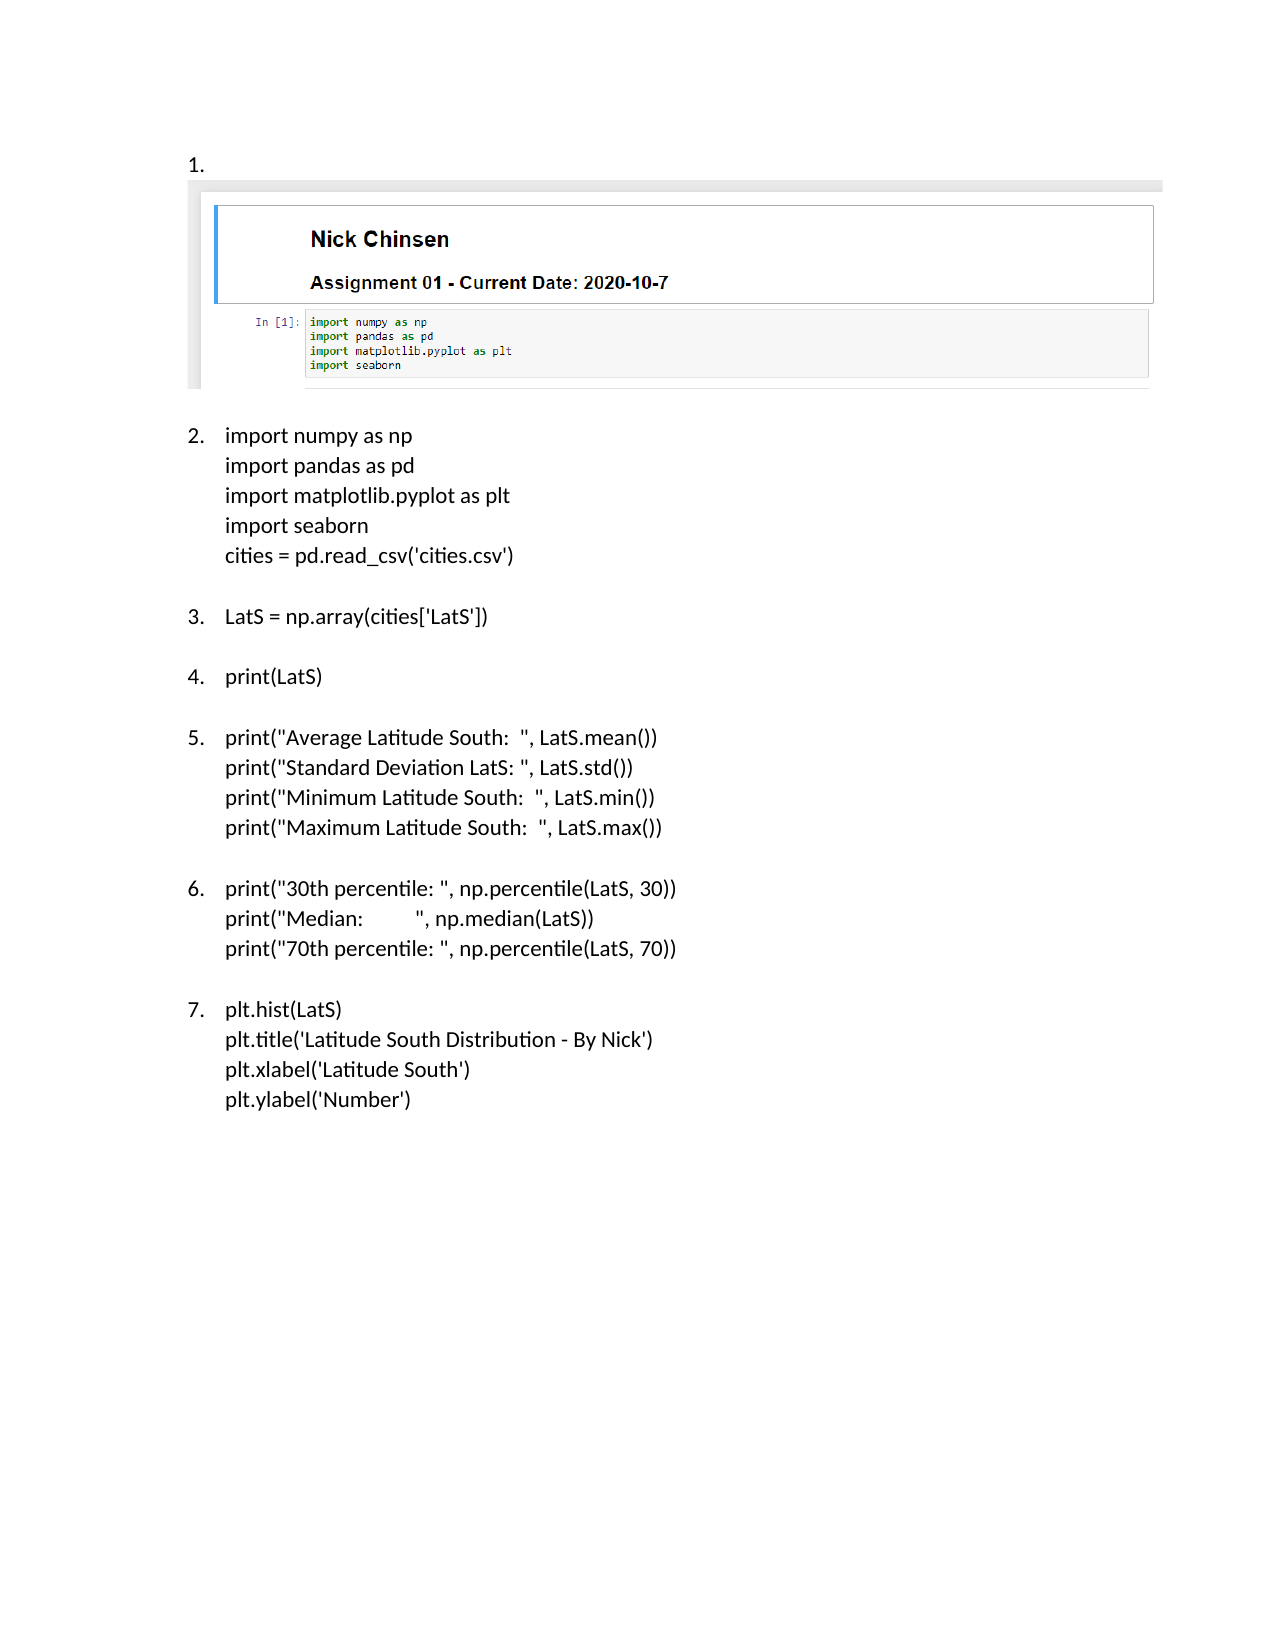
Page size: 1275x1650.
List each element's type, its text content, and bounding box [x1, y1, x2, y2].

list print("Median: ", np.median(LatS)) [225, 904, 1125, 932]
list import seaborn [225, 511, 1125, 539]
list print("70th percentile: ", np.percentile(LatS, 70)) [225, 934, 1125, 962]
list plt.ylabel('Number') [225, 1085, 1125, 1113]
list print("Average Latitude South: ", LatS.mean()) [187, 723, 1125, 751]
list LatS = np.array(cities['LatS']) [187, 602, 1125, 630]
picture [187, 180, 1163, 389]
list cities = pd.read_csv('cities.csv') [225, 542, 1125, 570]
list plt.title('Latitude South Distribution - By Nick') [225, 1025, 1125, 1053]
list print("Standard Deviation LatS: ", LatS.std()) [225, 753, 1125, 781]
list print("30th percentile: ", np.percentile(LatS, 30)) [187, 874, 1125, 902]
list import numpy as np [187, 421, 1125, 449]
list import pandas as pd [225, 451, 1125, 479]
list print("Minimum Latitude South: ", LatS.min()) [225, 783, 1125, 811]
list plt.hist(LatS) [187, 995, 1125, 1023]
list import matplotlib.pyplot as plt [225, 481, 1125, 509]
list print("Maximum Latitude South: ", LatS.max()) [225, 813, 1125, 842]
list plt.xlabel('Latitude South') [225, 1055, 1125, 1083]
list print(LatS) [187, 662, 1125, 691]
